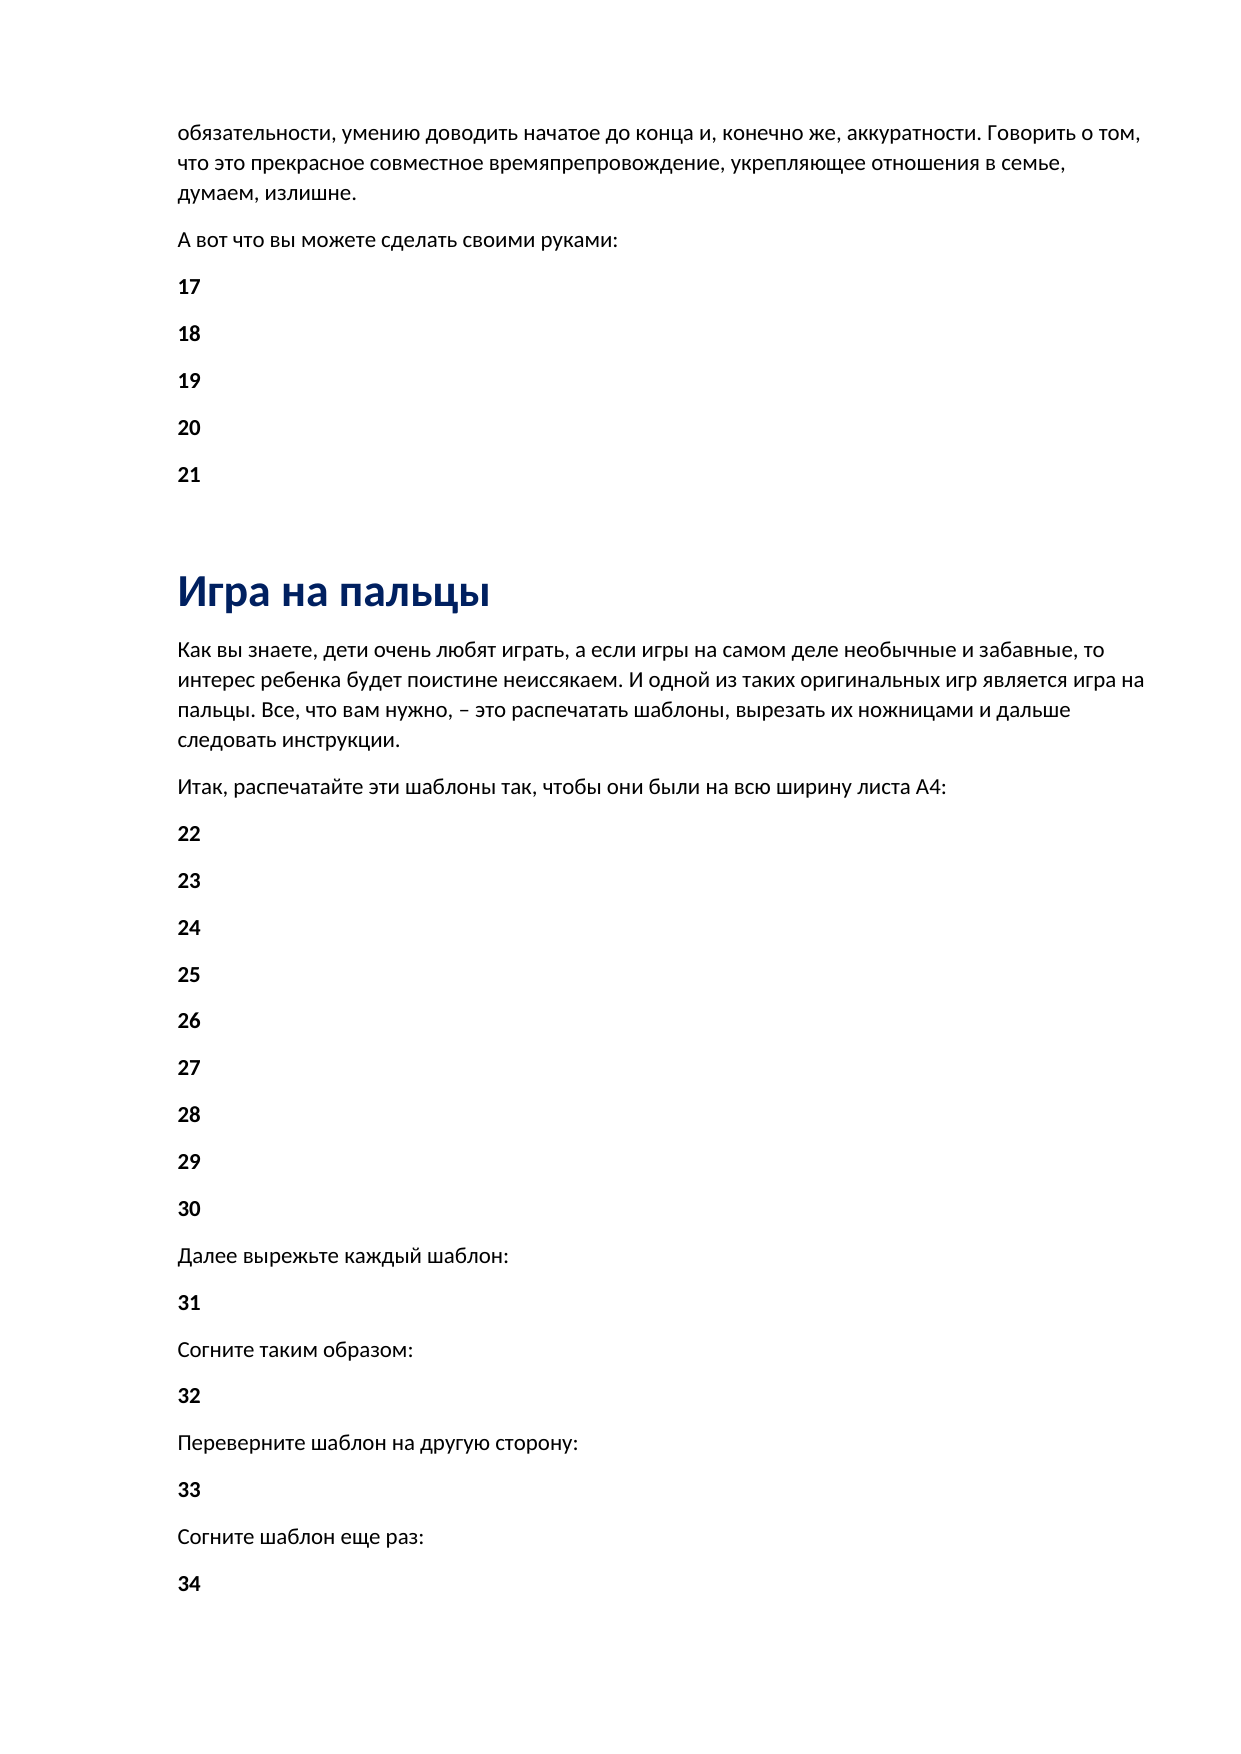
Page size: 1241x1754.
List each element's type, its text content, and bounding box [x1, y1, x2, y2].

subtitle Игра на пальцы [177, 562, 1152, 618]
text 30 [177, 1194, 1152, 1222]
text 20 [177, 413, 1152, 441]
text 18 [177, 319, 1152, 347]
text Переверните шаблон на другую сторону: [177, 1428, 1152, 1456]
text 21 [177, 460, 1152, 488]
text 23 [177, 866, 1152, 894]
text Как вы знаете, дети очень любят играть, а если игры на самом деле необычные и забавные, то интерес ребенка будет поистине неиссякаем. И одной из таких оригинальных игр является игра на пальцы. Все, что вам нужно, – это распечатать шаблоны, вырезать их ножницами и дальше следовать инструкции. [177, 635, 1152, 753]
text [177, 118, 1152, 207]
text 25 [177, 960, 1152, 988]
text 17 [177, 272, 1152, 300]
text 27 [177, 1053, 1152, 1081]
text 32 [177, 1382, 1152, 1409]
text Согните шаблон еще раз: [177, 1522, 1152, 1550]
text 28 [177, 1100, 1152, 1128]
text 26 [177, 1007, 1152, 1034]
text 22 [177, 819, 1152, 847]
text Согните таким образом: [177, 1335, 1152, 1363]
text 33 [177, 1475, 1152, 1503]
text Итак, распечатайте эти шаблоны так, чтобы они были на всю ширину листа А4: [177, 772, 1152, 800]
text Далее вырежьте каждый шаблон: [177, 1241, 1152, 1269]
text 19 [177, 366, 1152, 394]
text 24 [177, 913, 1152, 941]
text 29 [177, 1147, 1152, 1175]
text А вот что вы можете сделать своими руками: [177, 225, 1152, 253]
text 31 [177, 1288, 1152, 1316]
text 34 [177, 1569, 1152, 1597]
